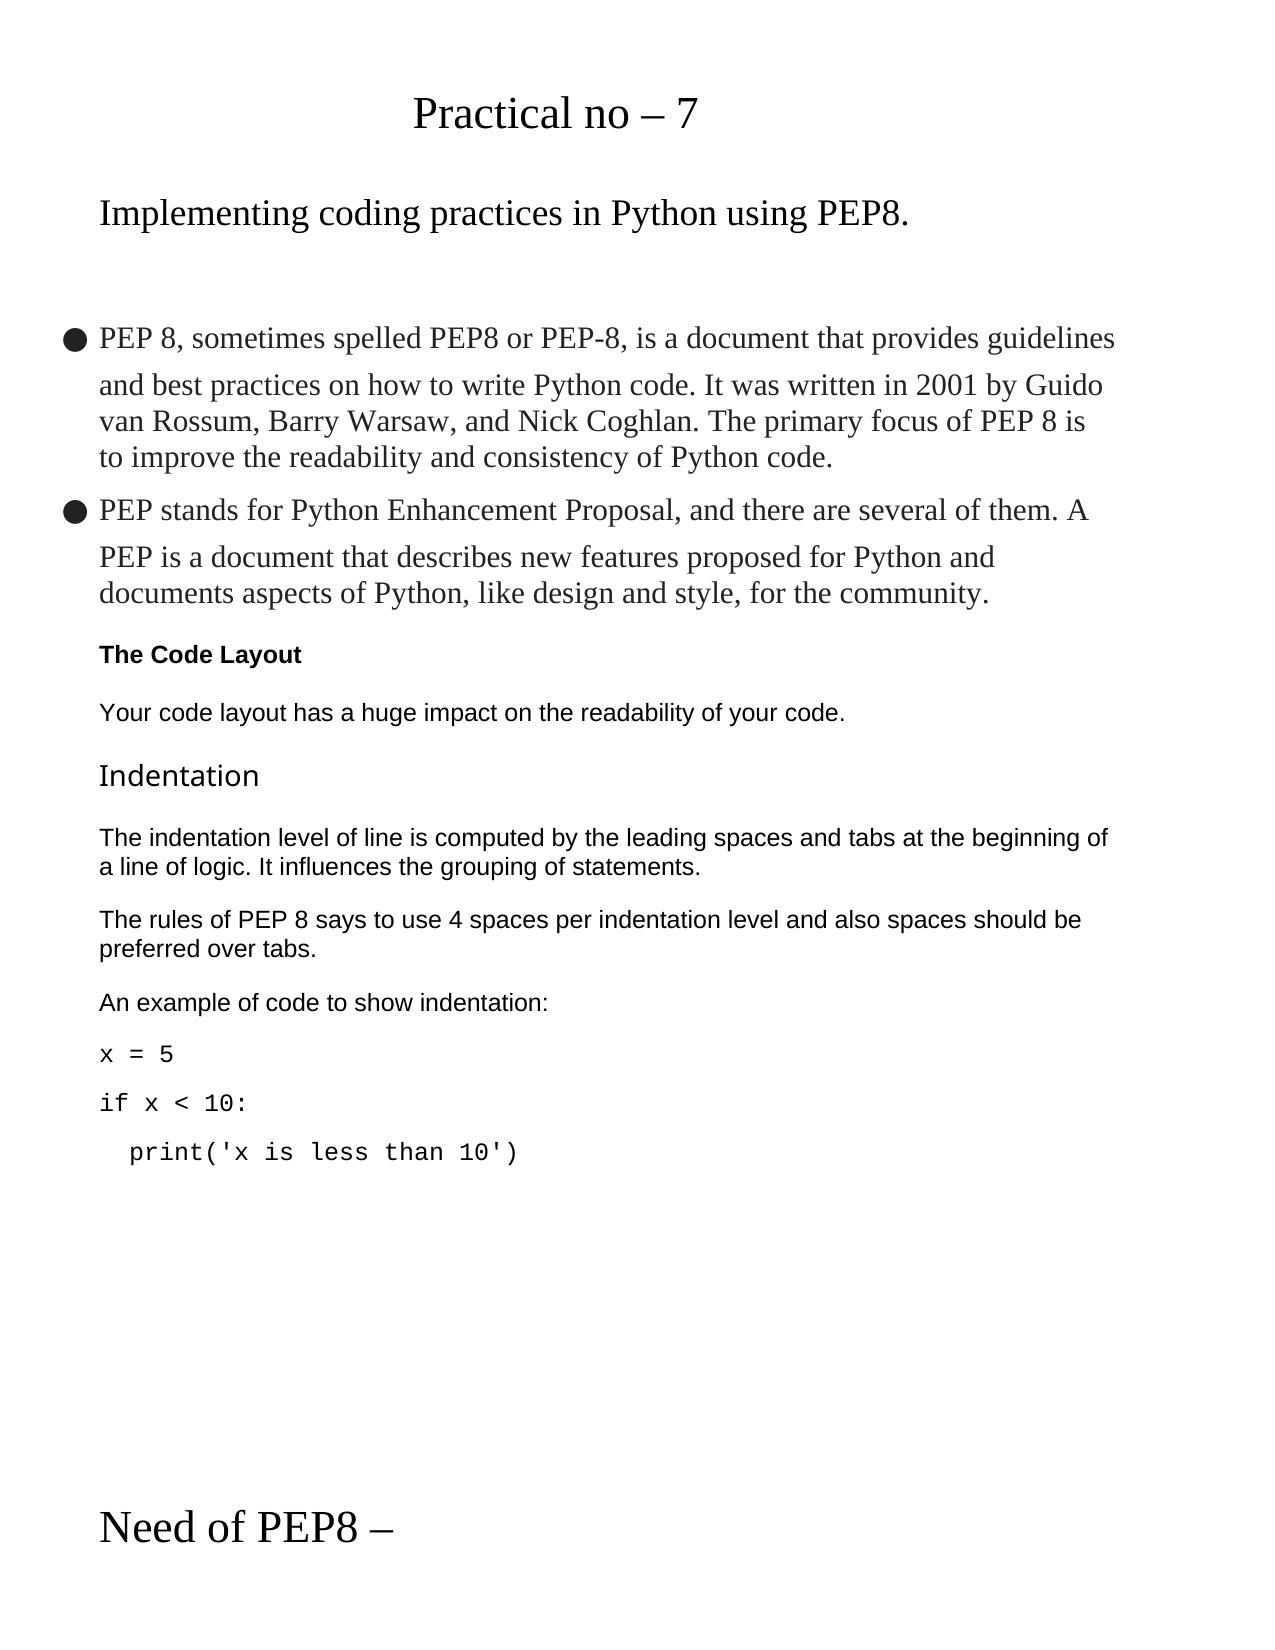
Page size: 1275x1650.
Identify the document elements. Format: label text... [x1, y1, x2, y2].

text An example of code to show indentation: [99, 988, 1118, 1017]
subtitle The Code Layout [99, 640, 1118, 669]
text Implementing coding practices in Python using PEP8. [99, 191, 1118, 234]
text Your code layout has a huge impact on the readability of your code. [99, 698, 1118, 727]
list PEP 8, sometimes spelled PEP8 or PEP-8, is a document that provides guidelines and best practices on how to write Python code. It was written in 2001 by Guido van Rossum, Barry Warsaw, and Nick Coghlan. The primary focus of PEP 8 is to improve the readability and consistency of Python code. [61, 302, 1118, 474]
list PEP stands for Python Enhancement Proposal, and there are several of them. A PEP is a document that describes new features proposed for Python and documents aspects of Python, like design and style, for the community. [61, 474, 1118, 610]
subtitle Indentation [99, 755, 1118, 795]
text print('x is less than 10') [99, 1139, 1118, 1167]
text The indentation level of line is computed by the leading spaces and tabs at the beginning of a line of logic. It influences the grouping of statements. [99, 823, 1118, 881]
text The rules of PEP 8 says to use 4 spaces per indentation level and also spaces should be preferred over tabs. [99, 906, 1118, 963]
text if x < 10: [99, 1090, 1118, 1119]
text x = 5 [99, 1042, 1118, 1070]
text Practical no – 7 [294, 85, 1118, 138]
text Need of PEP8 – [99, 1500, 1118, 1553]
